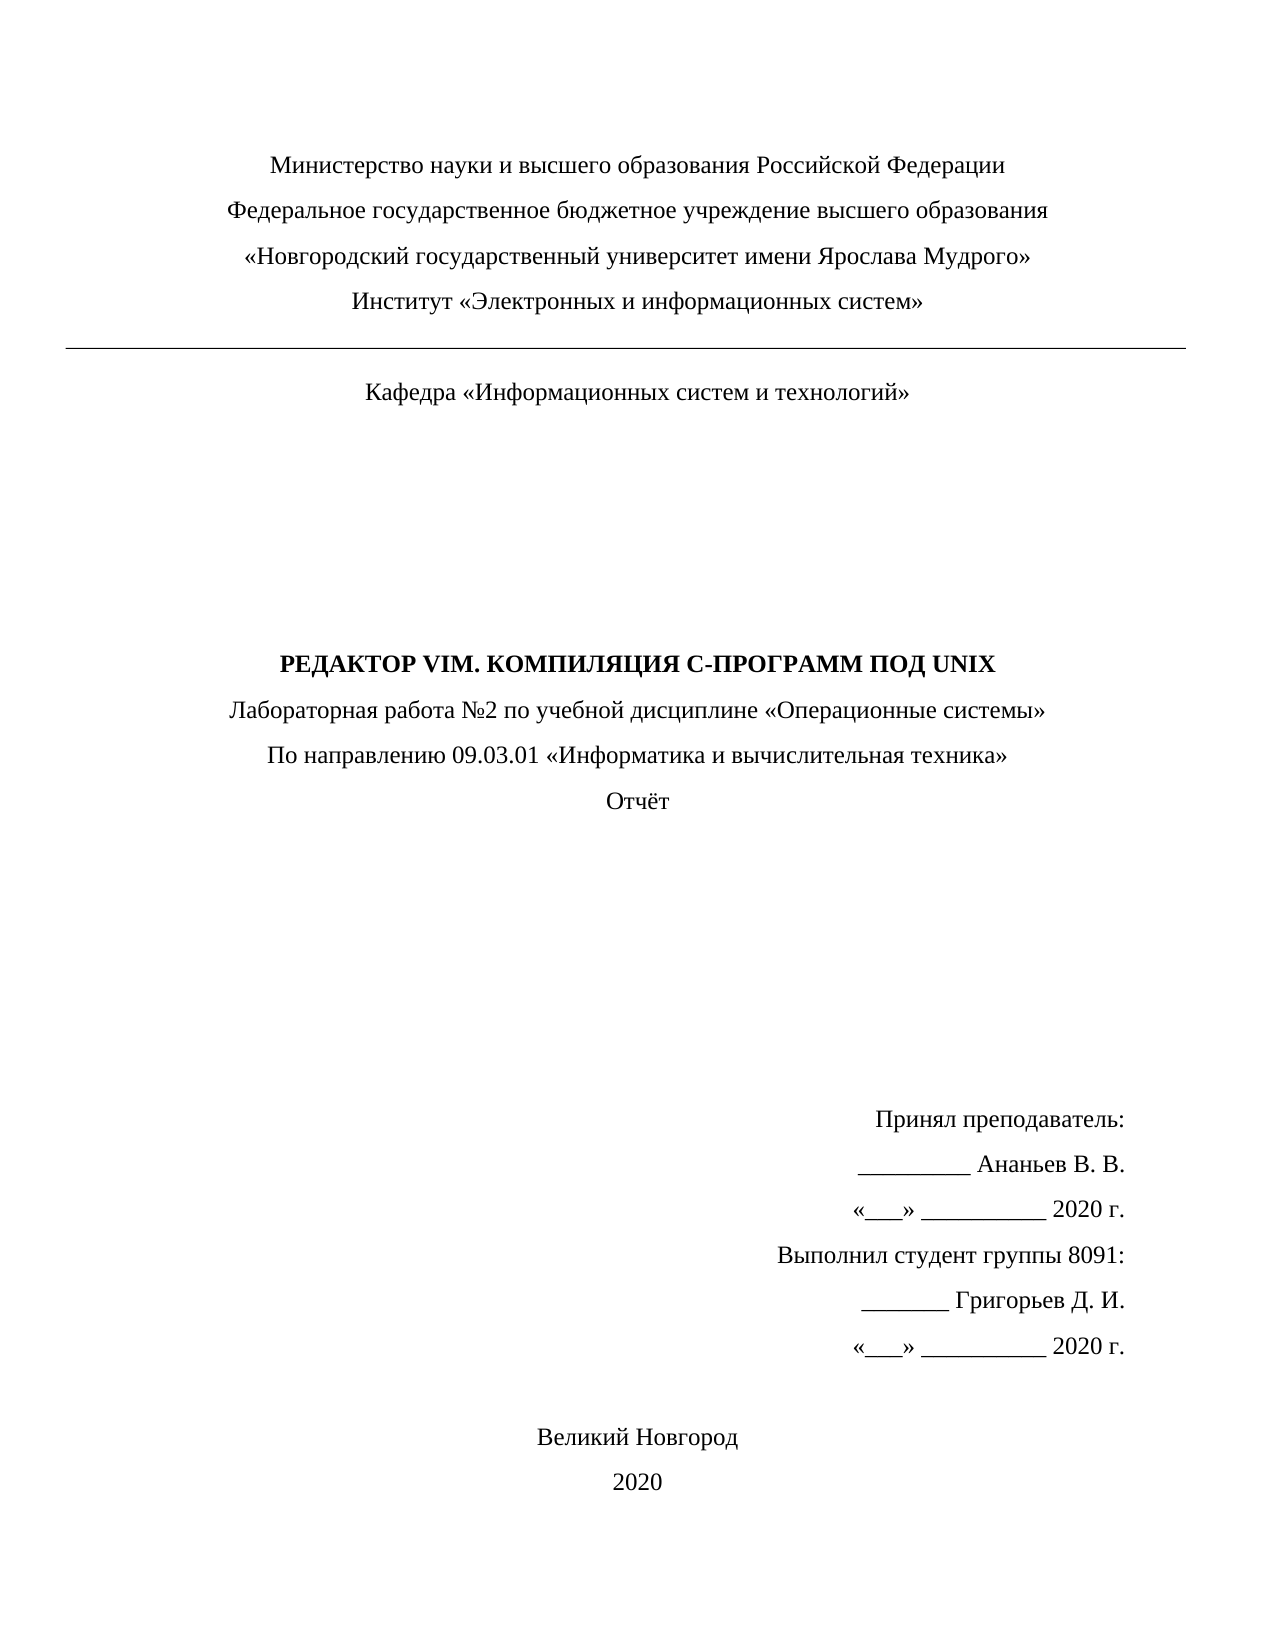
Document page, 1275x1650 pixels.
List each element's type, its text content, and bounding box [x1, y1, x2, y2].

text Федеральное государственное бюджетное учреждение высшего образования [150, 195, 1125, 224]
text Институт «Электронных и информационных систем» [150, 286, 1125, 315]
text Выполнил студент группы 8091: [150, 1240, 1125, 1269]
text Принял преподаватель: [150, 1104, 1125, 1132]
text Великий Новгород [150, 1422, 1125, 1450]
text Отчёт [150, 786, 1125, 814]
text Лабораторная работа №2 по учебной дисциплине «Операционные системы» [150, 695, 1125, 724]
text Кафедра «Информационных систем и технологий» [150, 377, 1125, 406]
text «___» __________ 2020 г. [150, 1194, 1125, 1223]
text «Новгородский государственный университет имени Ярослава Мудрого» [150, 241, 1125, 269]
text _______ Григорьев Д. И. [150, 1285, 1125, 1314]
text РЕДАКТОР VIM. КОМПИЛЯЦИЯ C-ПРОГРАММ ПОД UNIX [150, 649, 1125, 678]
text «___» __________ 2020 г. [150, 1331, 1125, 1359]
text Министерство науки и высшего образования Российской Федерации [150, 150, 1125, 179]
text По направлению 09.03.01 «Информатика и вычислительная техника» [150, 740, 1125, 769]
text 2020 [150, 1467, 1125, 1496]
text _________ Ананьев В. В. [150, 1149, 1125, 1178]
